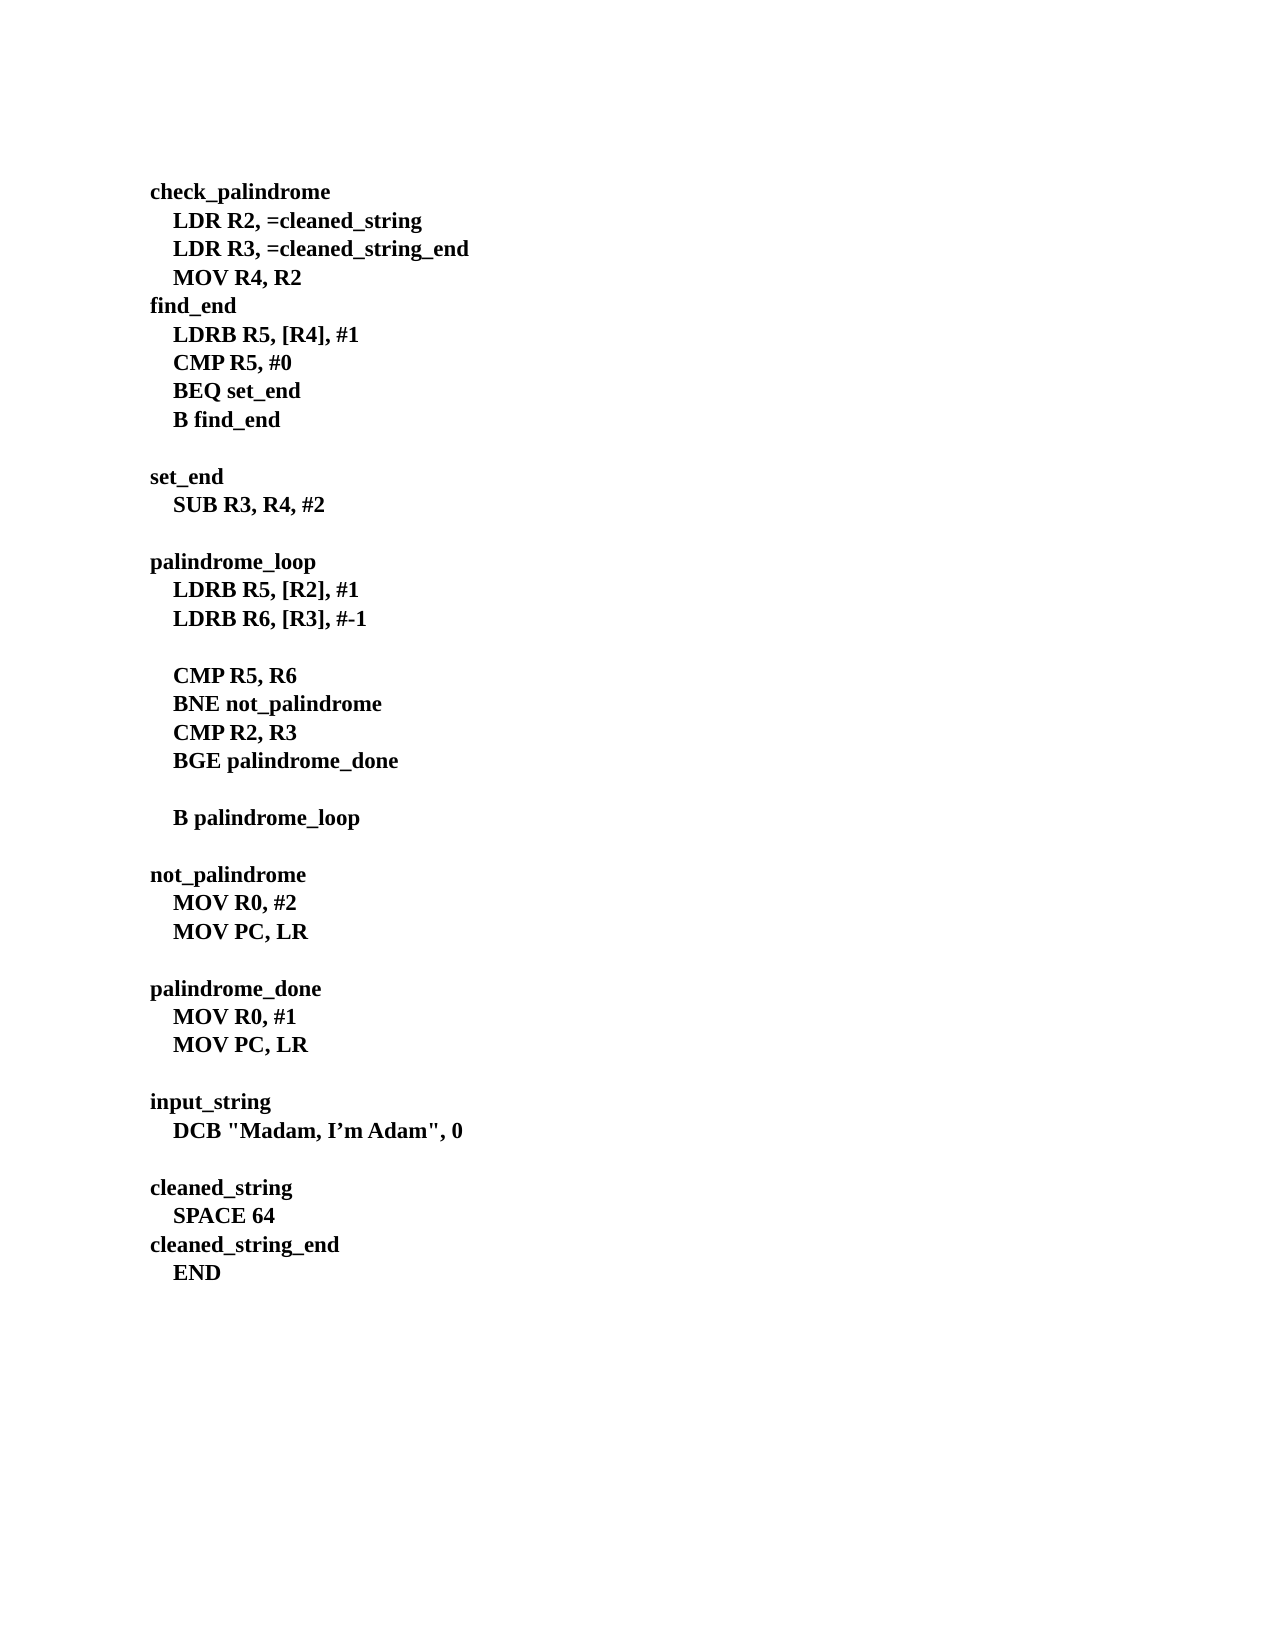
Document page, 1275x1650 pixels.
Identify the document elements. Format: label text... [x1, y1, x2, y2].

text find_end [150, 292, 1125, 318]
text LDRB R6, [R3], #-1 [150, 605, 1125, 631]
text MOV R0, #1 [150, 1003, 1125, 1029]
text cleaned_string [150, 1174, 1125, 1200]
text LDR R2, =cleaned_string [150, 207, 1125, 233]
text BEQ set_end [150, 377, 1125, 404]
text MOV R4, R2 [150, 264, 1125, 290]
text CMP R5, #0 [150, 349, 1125, 375]
text LDRB R5, [R4], #1 [150, 321, 1125, 347]
text CMP R2, R3 [150, 719, 1125, 745]
text SPACE 64 [150, 1202, 1125, 1228]
text input_string [150, 1088, 1125, 1115]
text CMP R5, R6 [150, 662, 1125, 688]
text SUB R3, R4, #2 [150, 491, 1125, 518]
text BGE palindrome_done [150, 747, 1125, 773]
text palindrome_loop [150, 548, 1125, 574]
text BNE not_palindrome [150, 690, 1125, 717]
text set_end [150, 463, 1125, 489]
text B find_end [150, 406, 1125, 432]
text MOV PC, LR [150, 1032, 1125, 1058]
text not_palindrome [150, 861, 1125, 887]
text check_palindrome [150, 178, 1125, 205]
text END [150, 1259, 1125, 1285]
text DCB "Madam, I’m Adam", 0 [150, 1117, 1125, 1143]
text LDRB R5, [R2], #1 [150, 577, 1125, 603]
text MOV PC, LR [150, 918, 1125, 944]
text palindrome_done [150, 975, 1125, 1001]
text cleaned_string_end [150, 1231, 1125, 1257]
text B palindrome_loop [150, 804, 1125, 830]
text MOV R0, #2 [150, 889, 1125, 916]
text LDR R3, =cleaned_string_end [150, 235, 1125, 262]
